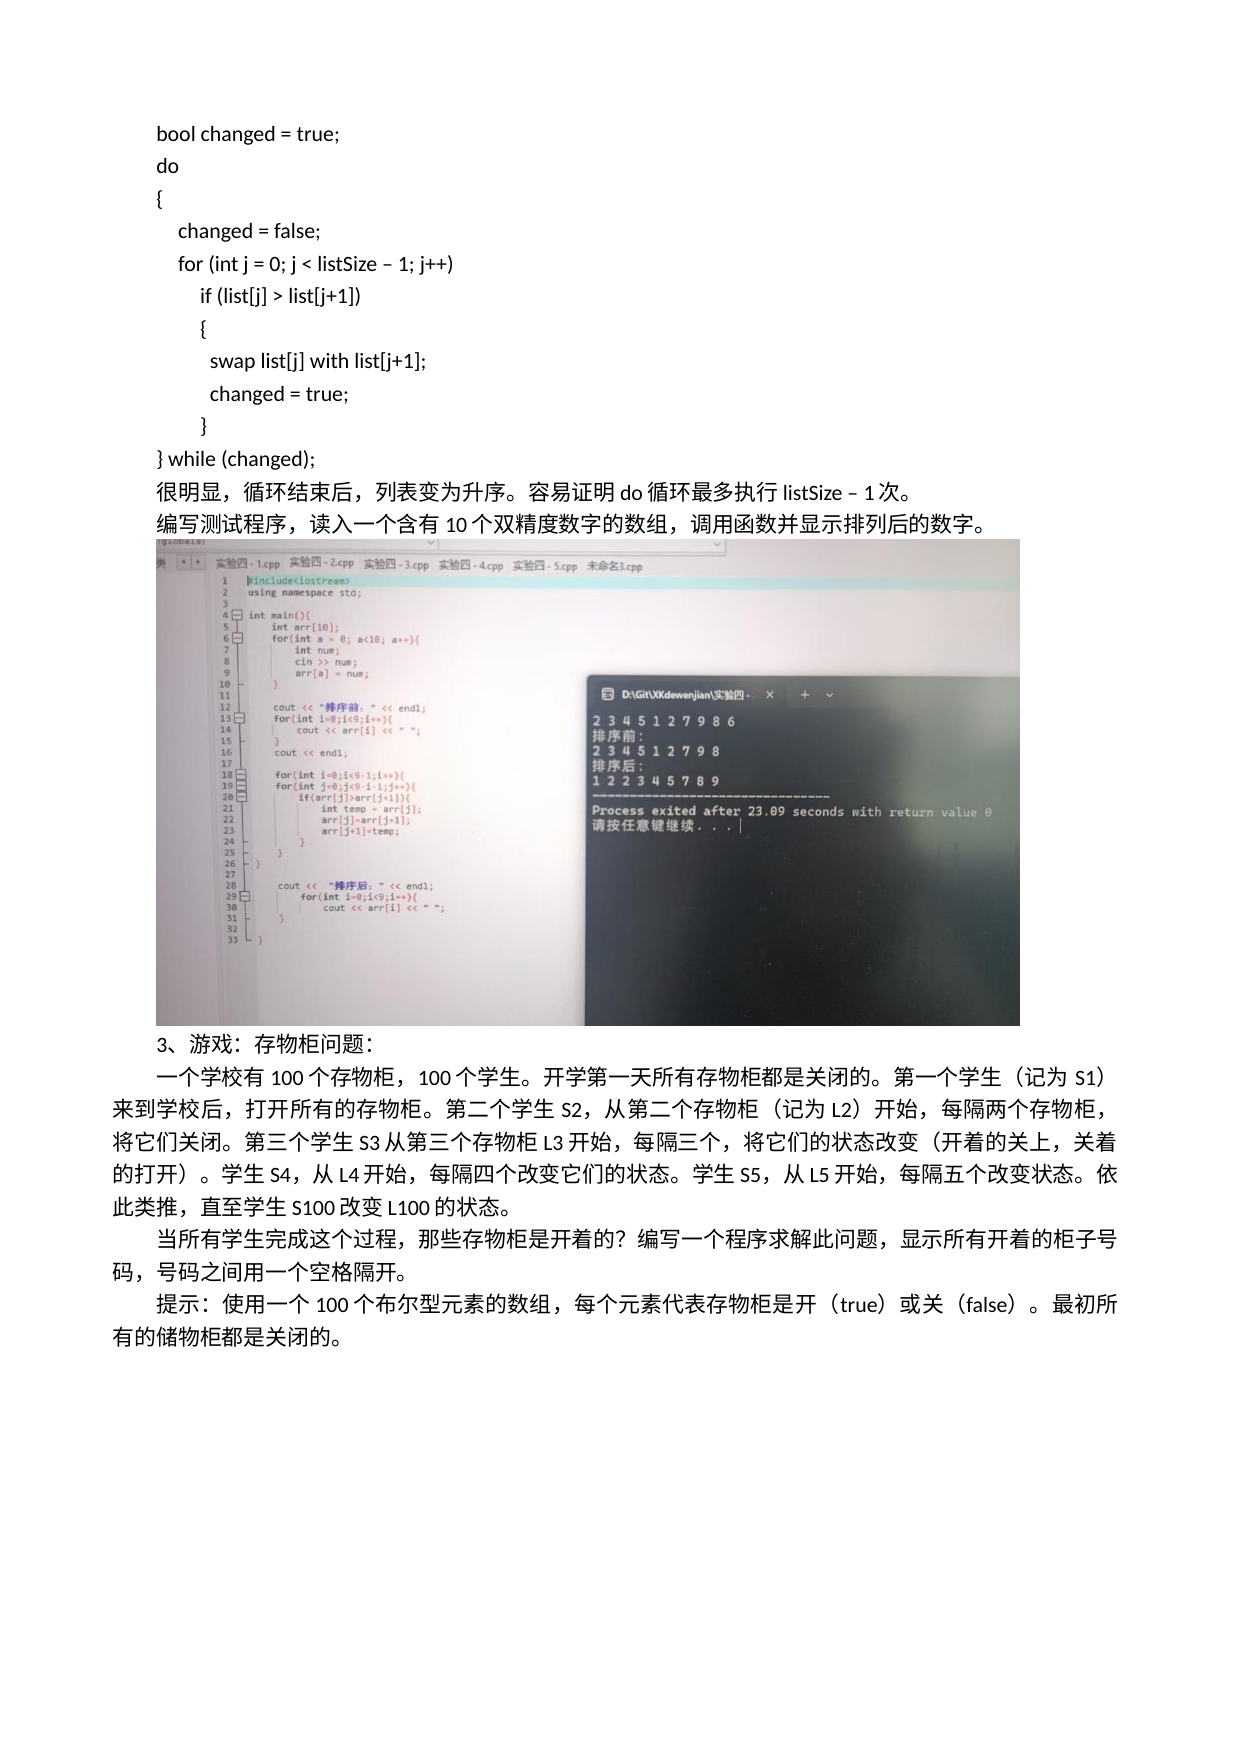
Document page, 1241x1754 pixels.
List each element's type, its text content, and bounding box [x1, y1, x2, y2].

text } while (changed); [112, 442, 1118, 474]
text for (int j = 0; j < listSize – 1; j++) [112, 247, 1118, 279]
text swap list[j] with list[j+1]; [112, 344, 1118, 377]
text 一个学校有100个存物柜，100个学生。开学第一天所有存物柜都是关闭的。第一个学生（记为S1）来到学校后，打开所有的存物柜。第二个学生S2，从第二个存物柜（记为L2）开始，每隔两个存物柜，将它们关闭。第三个学生S3从第三个存物柜L3开始，每隔三个，将它们的状态改变（开着的关上，关着的打开）。学生S4，从L4开始，每隔四个改变它们的状态。学生S5，从L5开始，每隔五个改变状态。依此类推，直至学生S100改变L100的状态。 [112, 1059, 1118, 1222]
text 当所有学生完成这个过程，那些存物柜是开着的？编写一个程序求解此问题，显示所有开着的柜子号码，号码之间用一个空格隔开。 [112, 1222, 1118, 1287]
text changed = true; [112, 377, 1118, 409]
picture [156, 539, 1020, 1026]
text 提示：使用一个100个布尔型元素的数组，每个元素代表存物柜是开（true）或关（false）。最初所有的储物柜都是关闭的。 [112, 1287, 1118, 1352]
text do [112, 149, 1118, 182]
text 很明显，循环结束后，列表变为升序。容易证明do循环最多执行listSize – 1次。 [112, 474, 1118, 507]
text } [112, 409, 1118, 442]
text bool changed = true; [112, 117, 1118, 149]
text { [112, 312, 1118, 344]
text if (list[j] > list[j+1]) [112, 279, 1118, 312]
text 编写测试程序，读入一个含有10个双精度数字的数组，调用函数并显示排列后的数字。 [112, 507, 1118, 539]
text changed = false; [112, 214, 1118, 247]
text { [112, 182, 1118, 214]
text 3、游戏：存物柜问题： [112, 1027, 1118, 1059]
